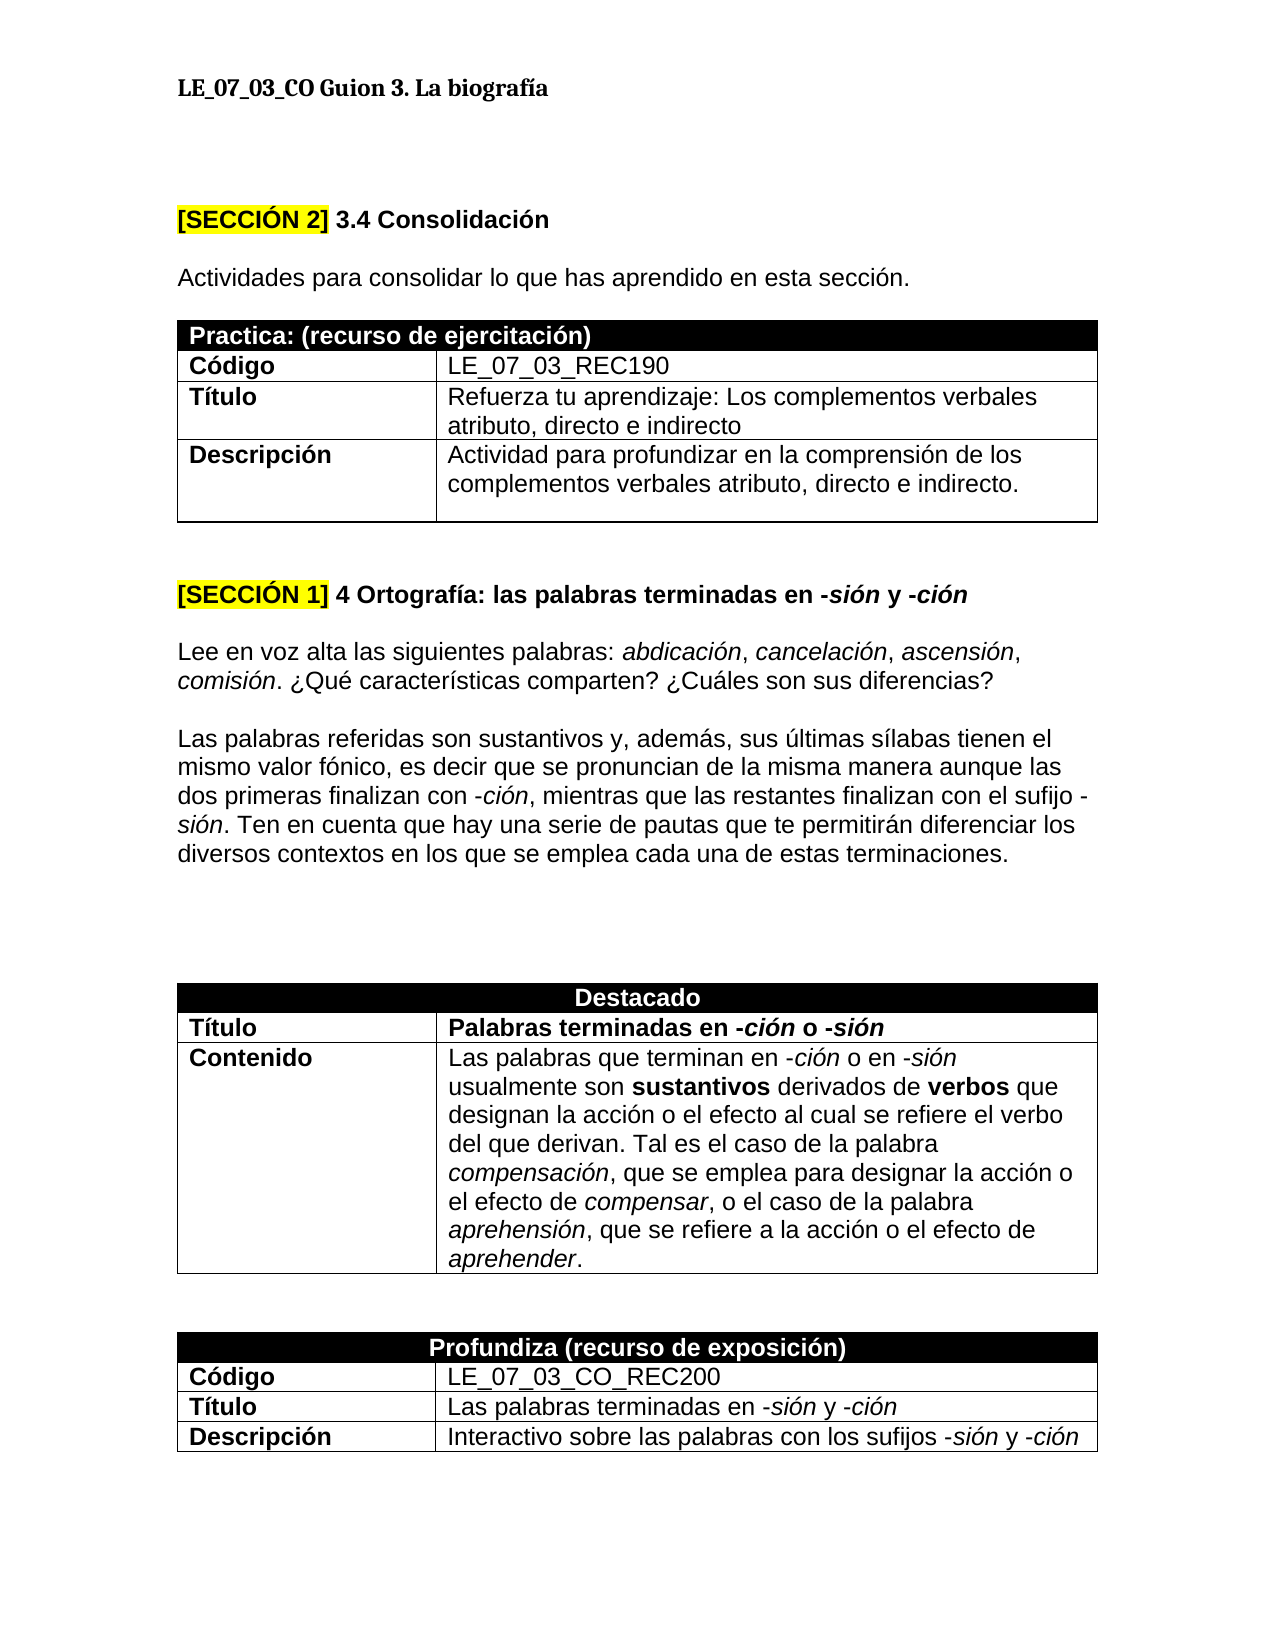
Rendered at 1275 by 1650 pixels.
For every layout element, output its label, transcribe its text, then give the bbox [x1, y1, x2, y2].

table_cell Las palabras terminadas en -sión y -ción [436, 1392, 1097, 1421]
table_cell LE_07_03_CO_REC200 [436, 1363, 1097, 1391]
table_cell LE_07_03_REC190 [437, 351, 1097, 381]
table_header Profundiza (recurso de exposición) [178, 1333, 1097, 1361]
text [SECCIÓN 2] 3.4 Consolidación [329, 205, 1098, 234]
table_cell Descripción [178, 440, 436, 521]
table_cell Palabras terminadas en -ción o -sión [437, 1013, 1097, 1042]
table_cell Refuerza tu aprendizaje: Los complementos verbales atributo, directo e indirecto [437, 382, 1097, 439]
table_cell Código [178, 1363, 435, 1391]
text [SECCIÓN 1] 4 Ortografía: las palabras terminadas en -sión y -ción [329, 580, 1098, 609]
text Actividades para consolidar lo que has aprendido en esta sección. [177, 263, 1098, 291]
table_cell Descripción [178, 1422, 435, 1451]
table_cell Título [178, 382, 436, 439]
table_header Practica: (recurso de ejercitación) [178, 321, 1097, 350]
text Lee en voz alta las siguientes palabras: abdicación, cancelación, ascensión, comisión. ¿Qué características comparten? ¿Cuáles son sus diferencias? [177, 637, 1098, 695]
table_cell Contenido [178, 1043, 436, 1273]
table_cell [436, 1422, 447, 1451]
table_cell Título [178, 1013, 436, 1042]
table_cell Título [178, 1392, 435, 1421]
table_cell Actividad para profundizar en la comprensión de los complementos verbales atributo, directo e indirecto. [437, 440, 1097, 521]
text Las palabras referidas son sustantivos y, además, sus últimas sílabas tienen el mismo valor fónico, es decir que se pronuncian de la misma manera aunque las dos primeras finalizan con -ción, mientras que las restantes finalizan con el sufijo -sión. Ten en cuenta que hay una serie de pautas que te permitirán diferenciar los diversos contextos en los que se emplea cada una de estas terminaciones. [177, 724, 1098, 867]
table_header Destacado [178, 984, 1097, 1012]
table_cell Código [178, 351, 436, 381]
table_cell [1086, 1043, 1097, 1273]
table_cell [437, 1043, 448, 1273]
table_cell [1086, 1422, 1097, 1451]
